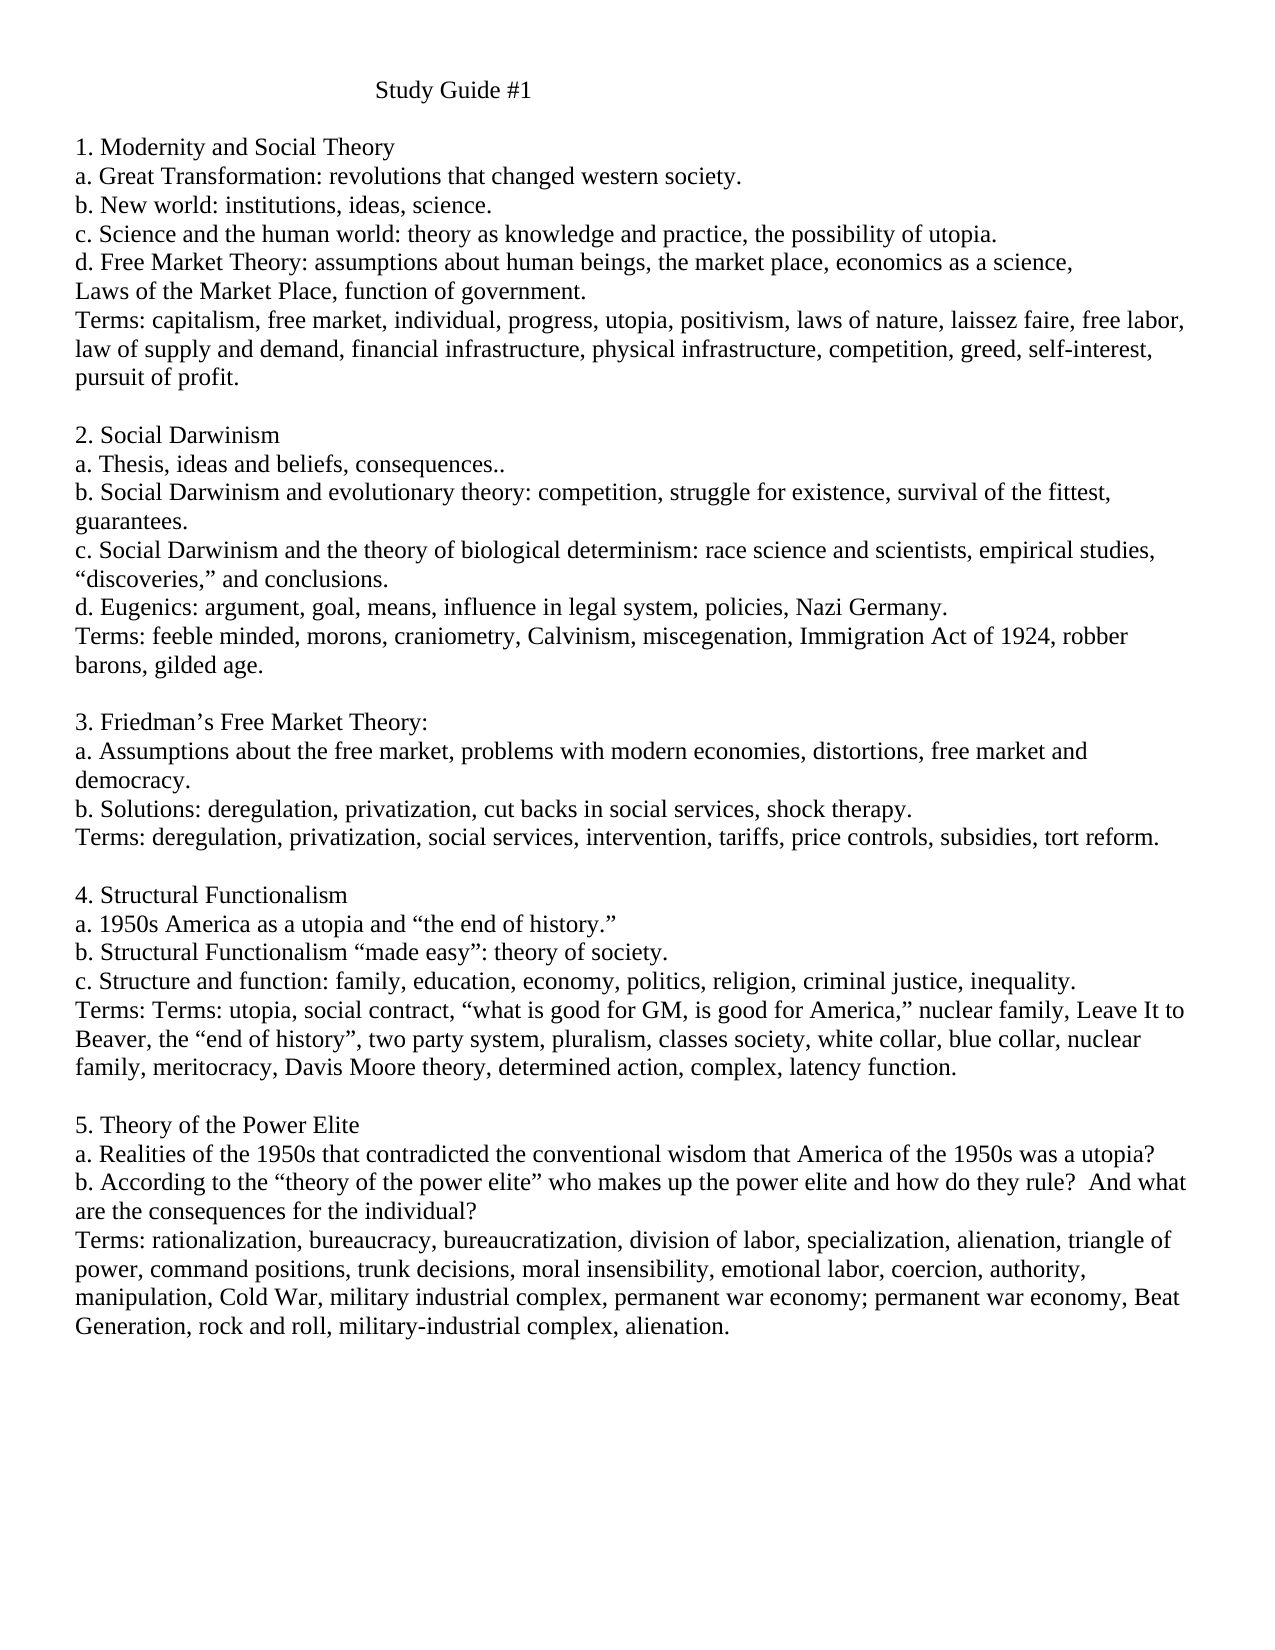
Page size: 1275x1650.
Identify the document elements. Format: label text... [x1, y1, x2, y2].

text Terms: rationalization, bureaucracy, bureaucratization, division of labor, specialization, alienation, triangle of power, command positions, trunk decisions, moral insensibility, emotional labor, coercion, authority, manipulation, Cold War, military industrial complex, permanent war economy; permanent war economy, Beat Generation, rock and roll, military-industrial complex, alienation. [75, 1225, 1200, 1340]
text 2. Social Darwinism [75, 420, 1200, 449]
text 5. Theory of the Power Elite [75, 1110, 1200, 1139]
text a. Assumptions about the free market, problems with modern economies, distortions, free market and democracy. [75, 736, 1200, 794]
text b. Structural Functionalism “made easy”: theory of society. [75, 937, 1200, 966]
text d. Eugenics: argument, goal, means, influence in legal system, policies, Nazi Germany. [75, 592, 1200, 621]
text 4. Structural Functionalism [75, 880, 1200, 909]
text 3. Friedman’s Free Market Theory: [75, 707, 1200, 736]
text b. Solutions: deregulation, privatization, cut backs in social services, shock therapy. [75, 794, 1200, 822]
text b. Social Darwinism and evolutionary theory: competition, struggle for existence, survival of the fittest, guarantees. [75, 477, 1200, 535]
text Study Guide #1 [300, 75, 1200, 104]
text a. 1950s America as a utopia and “the end of history.” [75, 909, 1200, 937]
text Terms: deregulation, privatization, social services, intervention, tariffs, price controls, subsidies, tort reform. [75, 822, 1200, 851]
text c. Science and the human world: theory as knowledge and practice, the possibility of utopia. [75, 219, 1200, 247]
text Terms: capitalism, free market, individual, progress, utopia, positivism, laws of nature, laissez faire, free labor, law of supply and demand, financial infrastructure, physical infrastructure, competition, greed, self-interest, pursuit of profit. [75, 305, 1200, 391]
text d. Free Market Theory: assumptions about human beings, the market place, economics as a science, [75, 247, 1200, 276]
text b. New world: institutions, ideas, science. [75, 190, 1200, 219]
text Terms: Terms: utopia, social contract, “what is good for GM, is good for America,” nuclear family, Leave It to Beaver, the “end of history”, two party system, pluralism, classes society, white collar, blue collar, nuclear family, meritocracy, Davis Moore theory, determined action, complex, latency function. [75, 995, 1200, 1081]
text Laws of the Market Place, function of government. [75, 276, 1200, 305]
text 1. Modernity and Social Theory [75, 132, 1200, 161]
text b. According to the “theory of the power elite” who makes up the power elite and how do they rule? And what are the consequences for the individual? [75, 1167, 1200, 1225]
text a. Realities of the 1950s that contradicted the conventional wisdom that America of the 1950s was a utopia? [75, 1139, 1200, 1167]
text c. Social Darwinism and the theory of biological determinism: race science and scientists, empirical studies, “discoveries,” and conclusions. [75, 535, 1200, 592]
text c. Structure and function: family, education, economy, politics, religion, criminal justice, inequality. [75, 966, 1200, 995]
text Terms: feeble minded, morons, craniometry, Calvinism, miscegenation, Immigration Act of 1924, robber barons, gilded age. [75, 621, 1200, 679]
text a. Great Transformation: revolutions that changed western society. [75, 161, 1200, 190]
text a. Thesis, ideas and beliefs, consequences.. [75, 449, 1200, 477]
